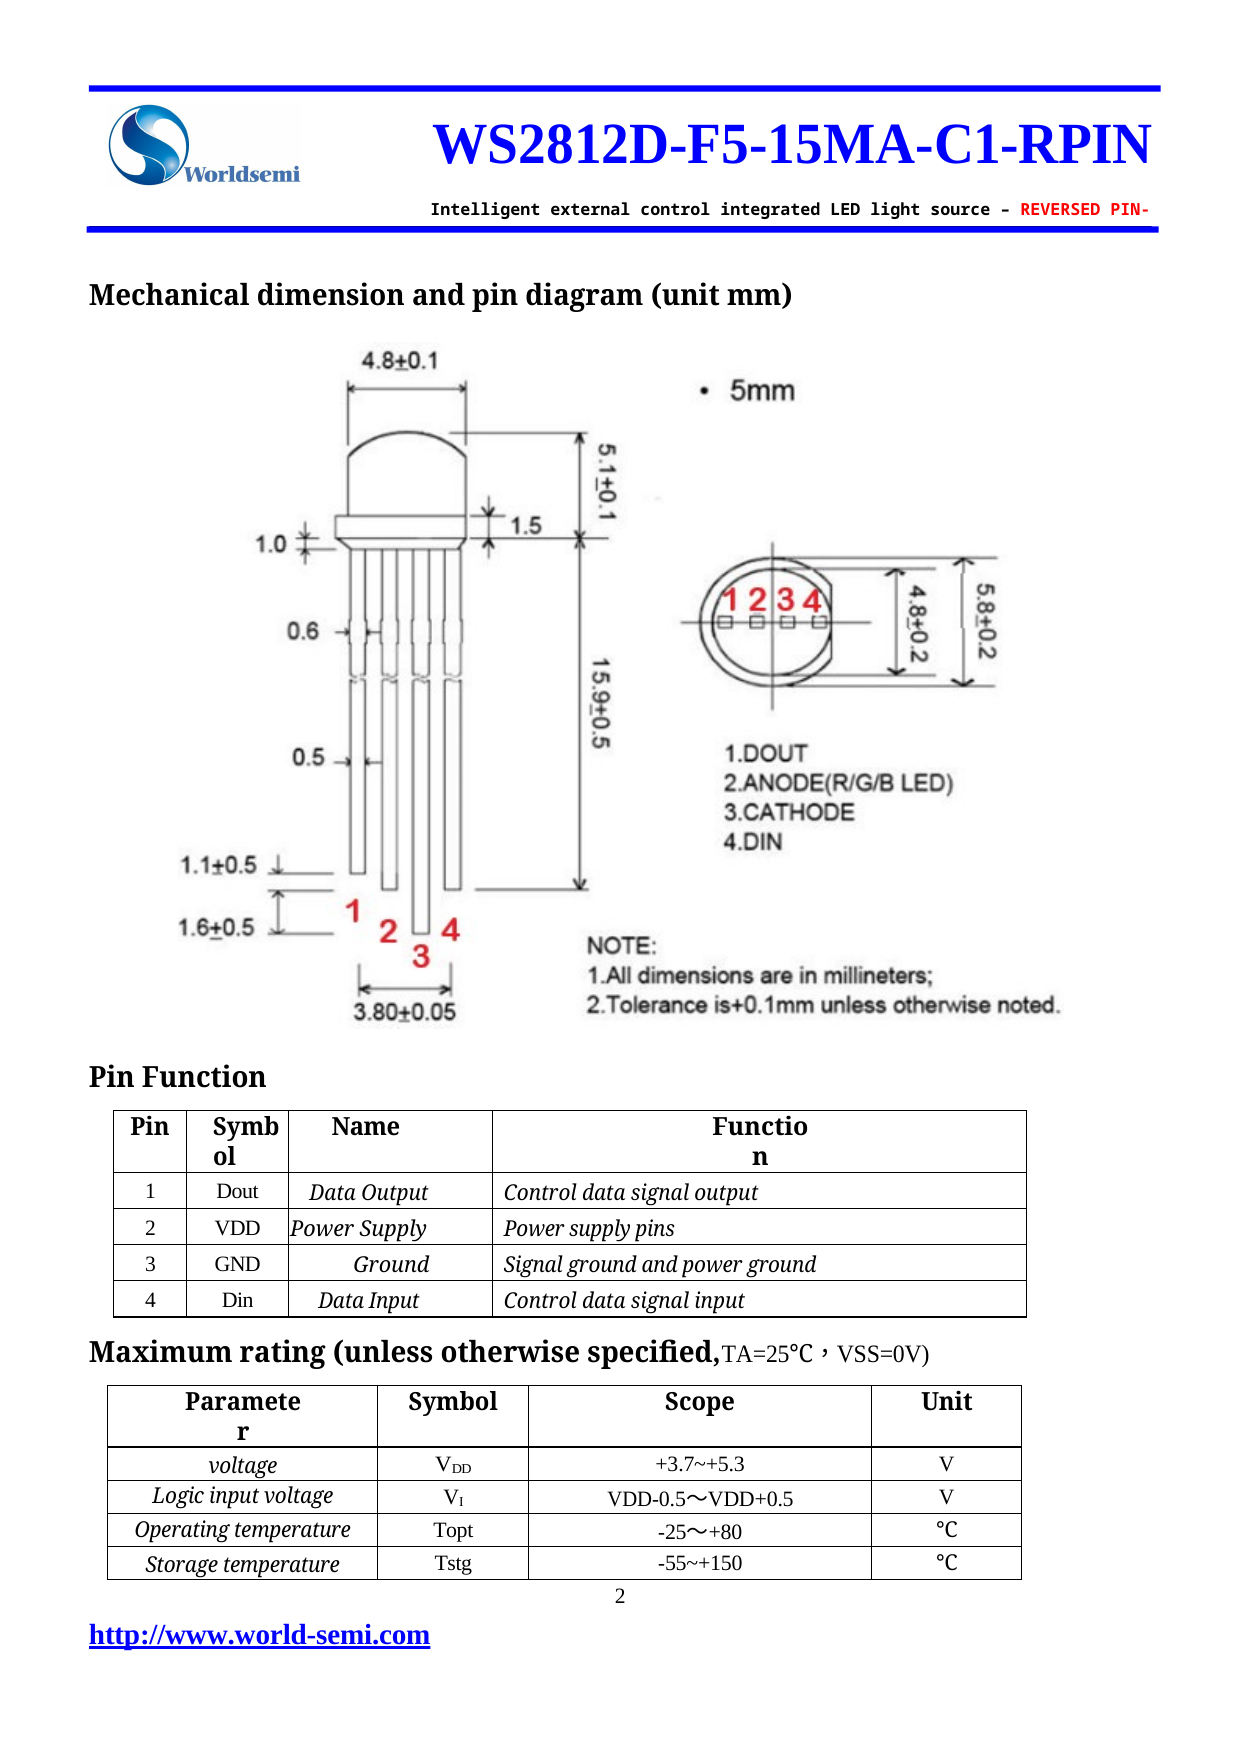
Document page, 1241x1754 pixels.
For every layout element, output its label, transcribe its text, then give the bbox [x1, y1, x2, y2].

table_cell Dout [187, 1173, 288, 1208]
table_cell 4 [114, 1281, 186, 1316]
text Mechanical dimension and pin diagram (unit mm) [89, 275, 1198, 314]
table_cell 3 [114, 1245, 186, 1280]
table_header Symbol [187, 1111, 288, 1172]
text Maximum rating (unless otherwise specified,TA=25℃，VSS=0V) [89, 1331, 1198, 1371]
table_cell Logic input voltage [108, 1481, 377, 1513]
table_cell Data Input [289, 1281, 492, 1316]
table_cell Storage temperature [108, 1547, 377, 1579]
table_cell Power supply pins [493, 1209, 1026, 1244]
table_cell V [872, 1481, 1021, 1513]
table_cell Topt [378, 1514, 528, 1546]
table_cell VDD [378, 1448, 528, 1479]
table_cell voltage [108, 1448, 377, 1479]
table_cell -25～+80 [529, 1514, 871, 1546]
picture [106, 103, 302, 188]
table_cell GND [187, 1245, 288, 1280]
table_cell Data Output [289, 1173, 492, 1208]
table_cell Control data signal output [493, 1173, 1026, 1208]
table_cell VI [378, 1481, 528, 1513]
table_header Function [493, 1111, 1026, 1172]
table_cell ℃ [872, 1547, 1021, 1579]
picture [177, 342, 1064, 1029]
table_cell Control data signal input [493, 1281, 1026, 1316]
table_cell Din [187, 1281, 288, 1316]
table_header Parameter [108, 1386, 377, 1446]
table_cell VDD-0.5～VDD+0.5 [529, 1481, 871, 1513]
table_cell Operating temperature [108, 1514, 377, 1546]
table_header Pin [114, 1111, 186, 1172]
table_cell ℃ [872, 1514, 1021, 1546]
table_cell Power Supply [289, 1209, 492, 1244]
table_header Scope [529, 1386, 871, 1446]
table_cell 2 [114, 1209, 186, 1244]
table_header Symbol [378, 1386, 528, 1446]
subtitle Pin Function [89, 1056, 1198, 1096]
table_cell 1 [114, 1173, 186, 1208]
table_cell -55~+150 [529, 1547, 871, 1579]
table_cell Signal ground and power ground [493, 1245, 1026, 1280]
table_cell V [872, 1448, 1021, 1479]
table_cell Ground [289, 1245, 492, 1280]
table_cell Tstg [378, 1547, 528, 1579]
table_cell +3.7~+5.3 [529, 1448, 871, 1479]
table_cell VDD [187, 1209, 288, 1244]
table_header Name [289, 1111, 492, 1172]
table_header Unit [872, 1386, 1021, 1446]
